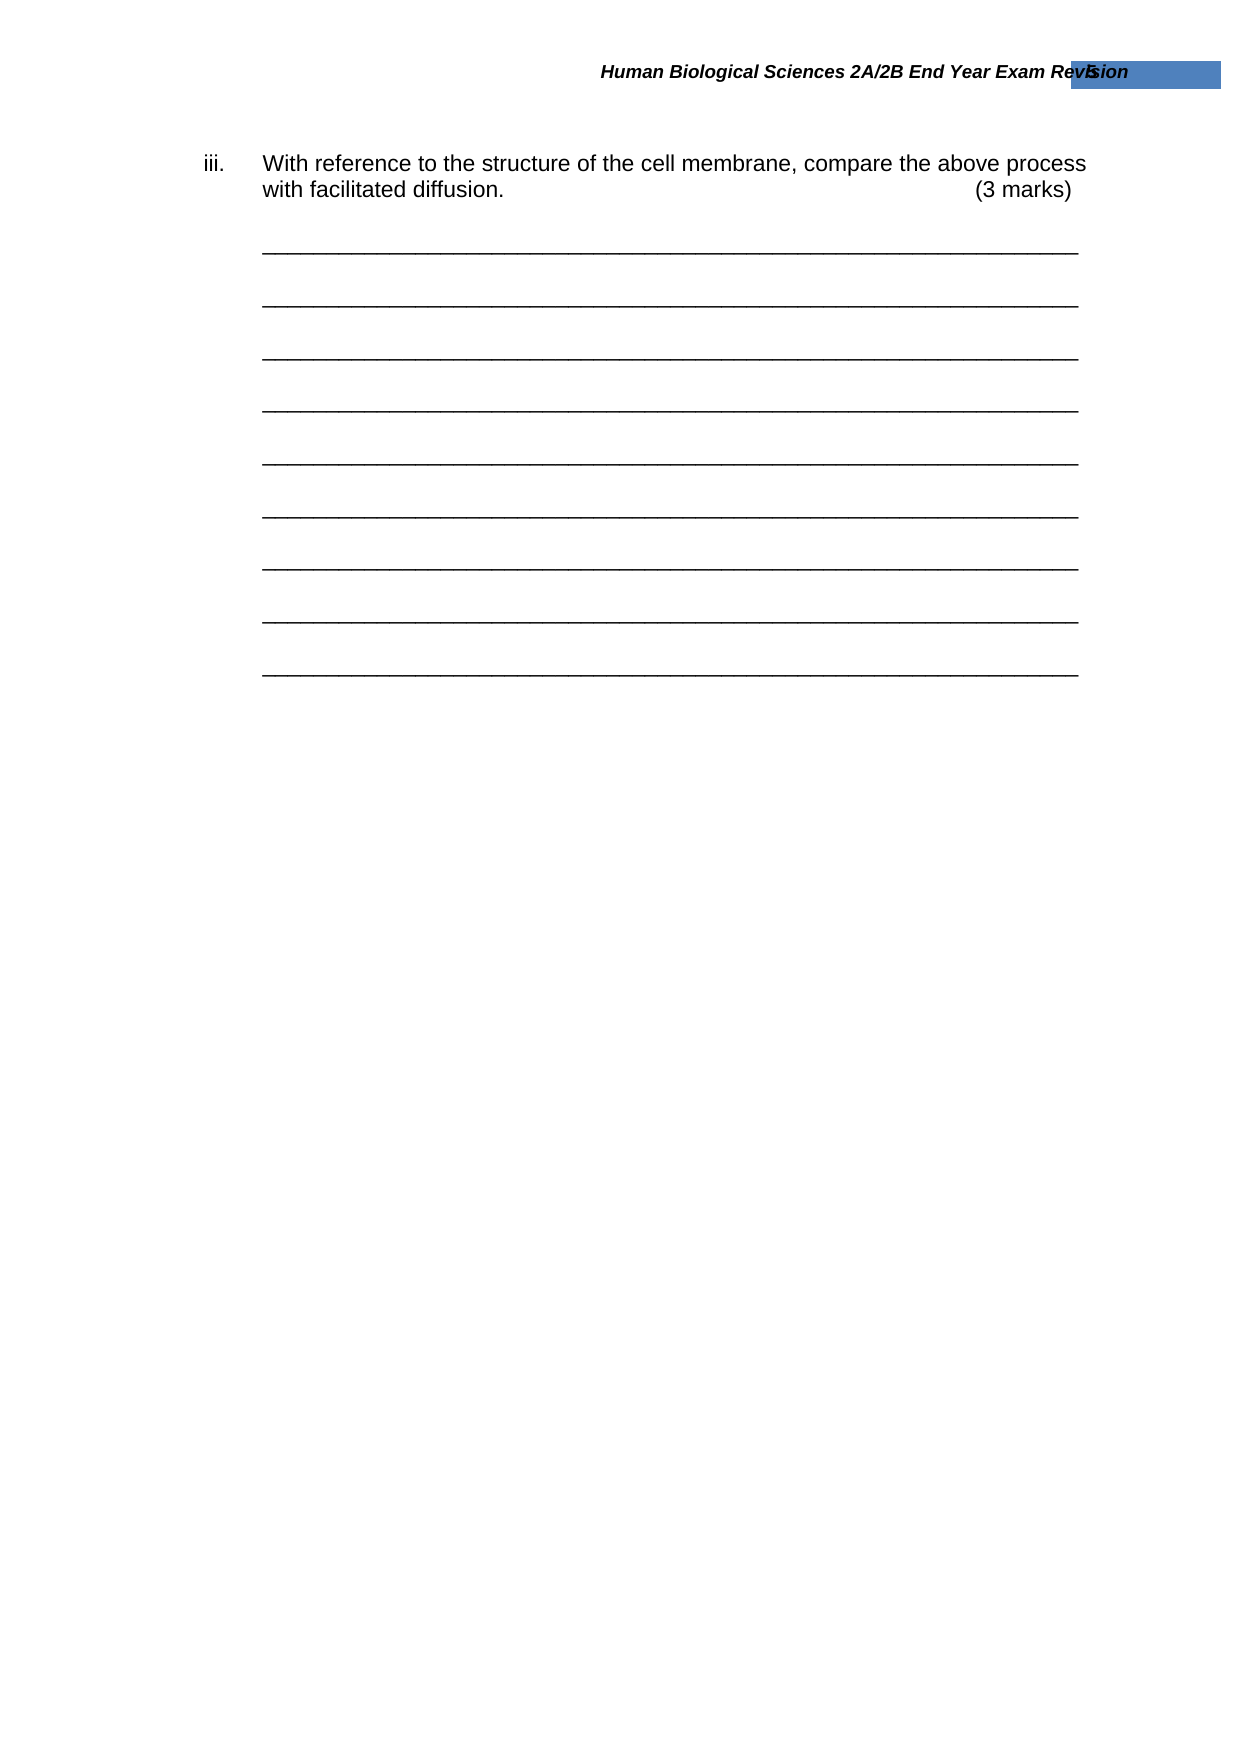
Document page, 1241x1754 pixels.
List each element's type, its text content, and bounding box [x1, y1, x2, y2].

list With reference to the structure of the cell membrane, compare the above process with facilitated diffusion. (3 marks) [225, 150, 1090, 203]
list ________________________________________________________________________________________________________________________________________________________________________________________________________________________________________________________________________________________________________________________________________________________________________________________________________________________________________________________________________________________________________________________________________________________________________________________________ [262, 229, 1090, 677]
